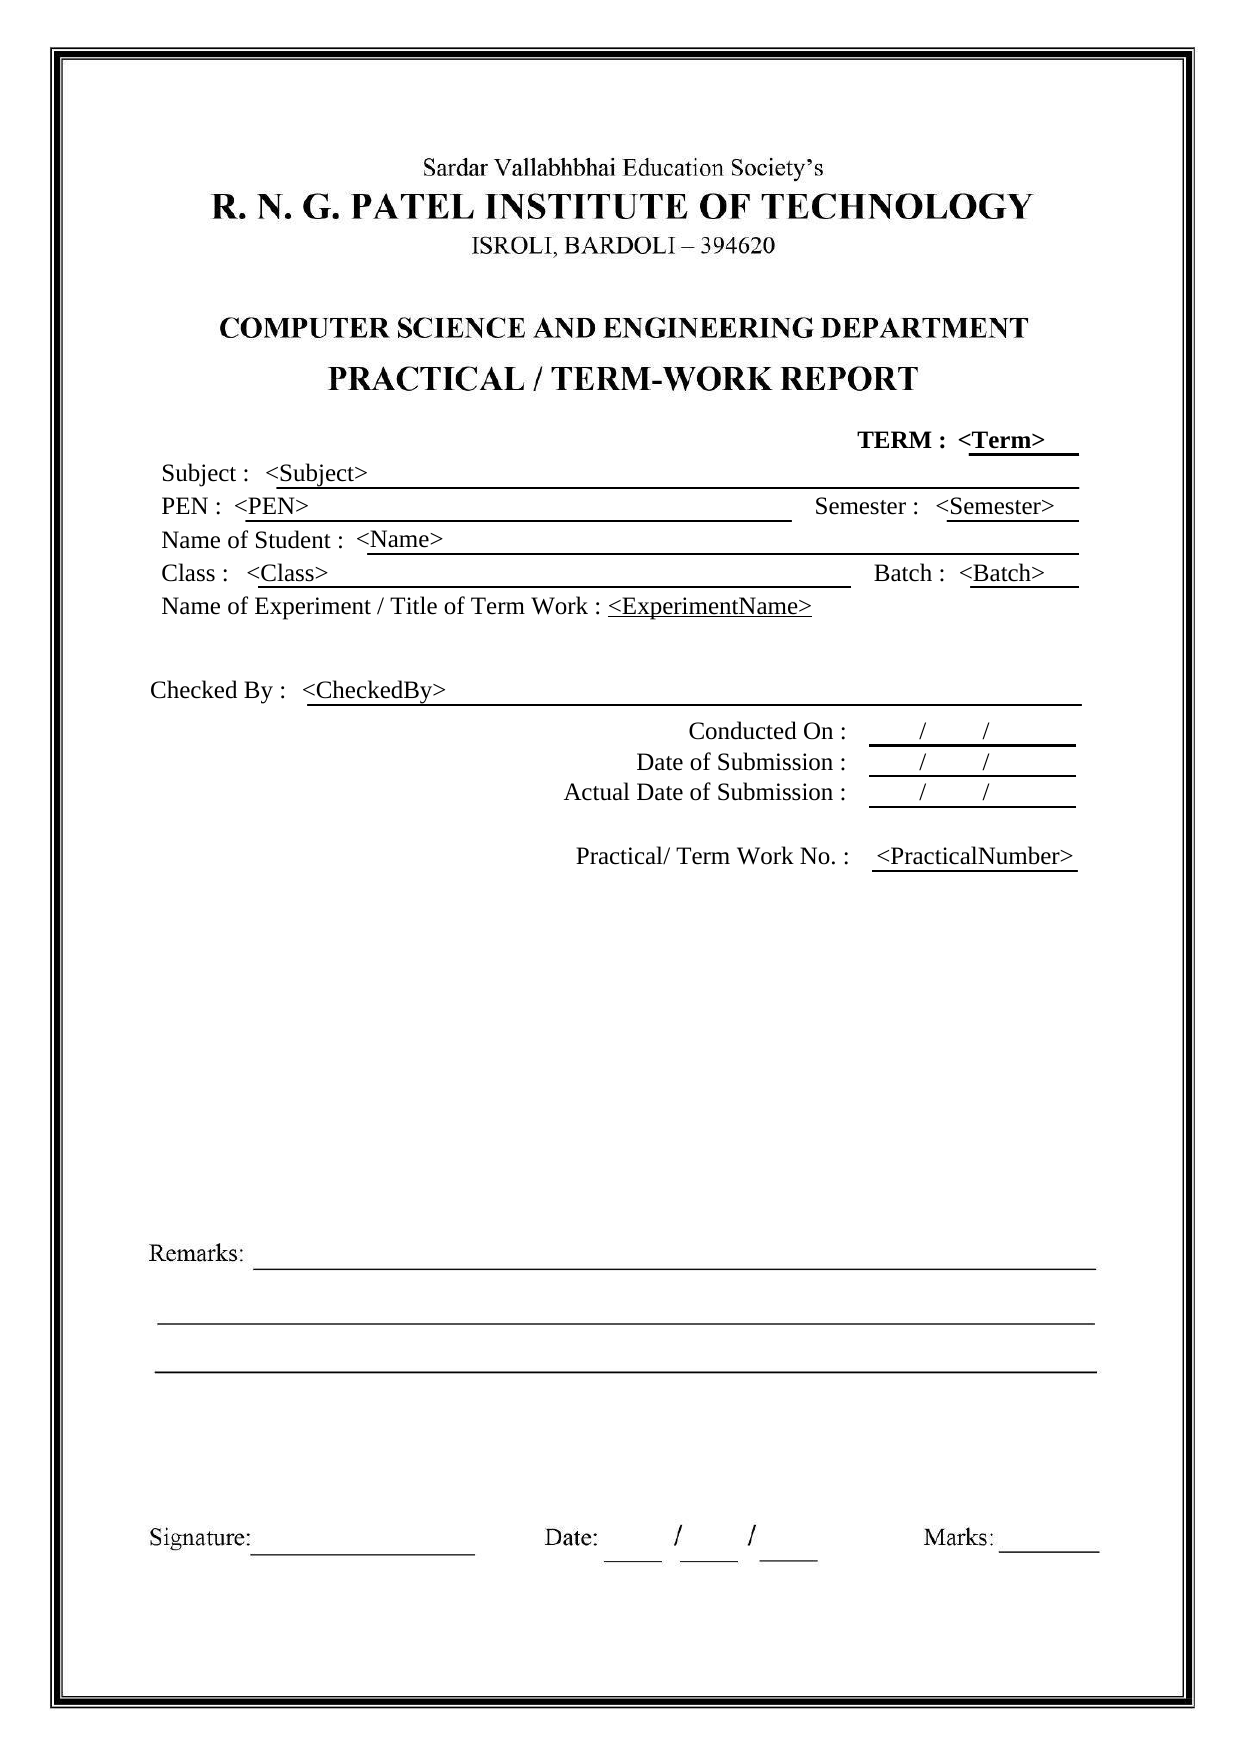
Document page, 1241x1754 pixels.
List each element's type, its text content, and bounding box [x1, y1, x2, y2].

table_header Practical/ Term Work No. : [150, 841, 861, 872]
table_header <Subject> [265, 458, 1091, 489]
table_header <Term> [958, 425, 1091, 456]
table_header TERM : [150, 425, 958, 456]
table_header PEN : [150, 491, 234, 522]
table_header Batch : [863, 558, 959, 588]
table_header / / [858, 716, 1087, 747]
table_cell / / [858, 747, 1087, 777]
table_header Subject : [150, 458, 265, 489]
table_header <CheckedBy> [302, 669, 1087, 713]
table_header Semester : [803, 491, 936, 522]
table_header Name of Student : [150, 524, 356, 555]
table_header Checked By : [150, 669, 302, 713]
table_cell Date of Submission : [150, 747, 858, 777]
table_header <PEN> [234, 491, 803, 522]
table_header Name of Experiment / Title of Term Work : <ExperimentName> [150, 591, 1091, 619]
table_header <PracticalNumber> [861, 841, 1089, 872]
table_cell Actual Date of Submission : [150, 778, 858, 808]
picture [0, 0, 1241, 1754]
table_header Conducted On : [150, 716, 858, 747]
table_header <Name> [356, 524, 1091, 555]
table_header <Semester> [936, 491, 1091, 522]
table_header <Class> [247, 558, 862, 588]
table_cell / / [858, 778, 1087, 808]
table_header Class : [150, 558, 247, 588]
table_header <Batch> [959, 558, 1091, 588]
